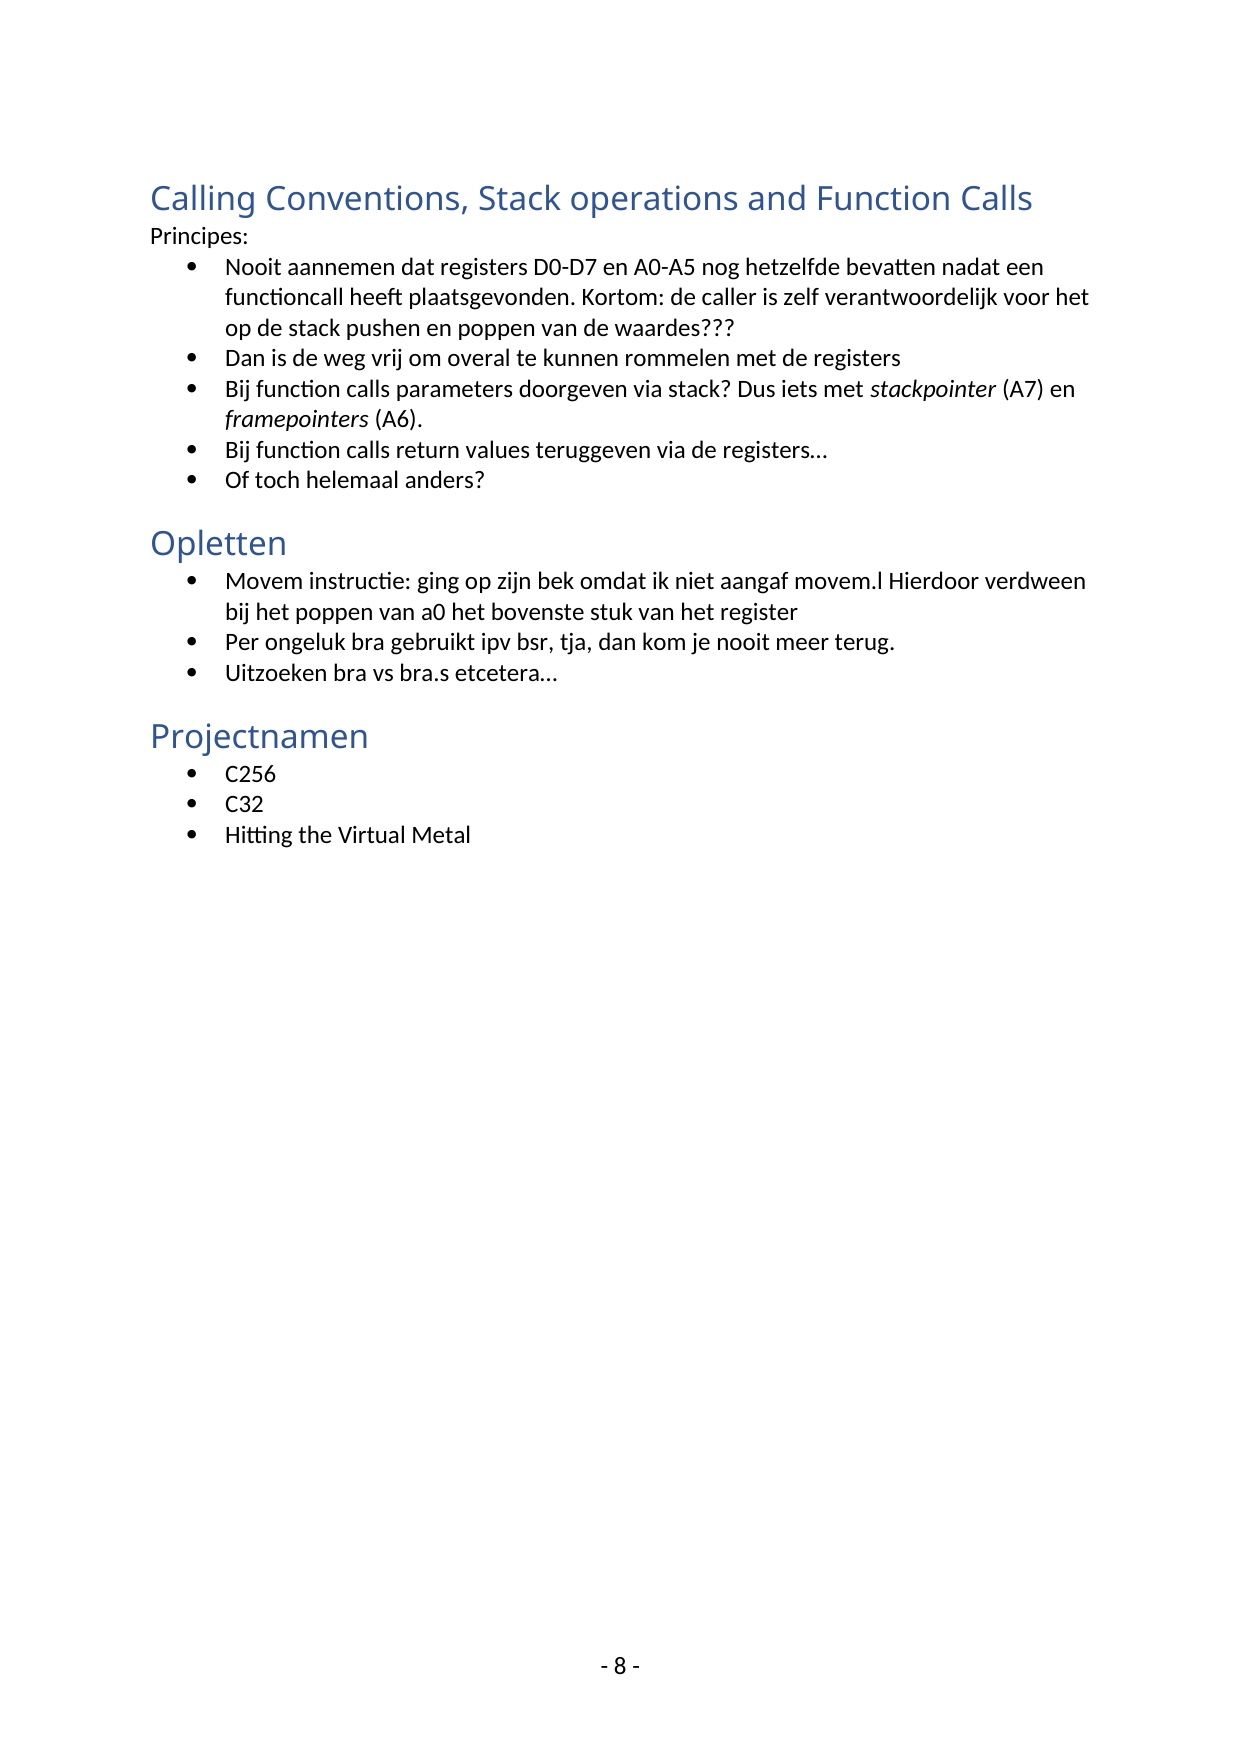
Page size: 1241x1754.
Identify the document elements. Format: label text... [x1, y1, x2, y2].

list Dan is de weg vrij om overal te kunnen rommelen met de registers [187, 342, 1090, 373]
subtitle Projectnamen [150, 713, 1090, 758]
list Uitzoeken bra vs bra.s etcetera… [187, 657, 1090, 688]
list Bij function calls return values teruggeven via de registers… [187, 434, 1090, 464]
subtitle Calling Conventions, Stack operations and Function Calls [150, 175, 1090, 220]
list Of toch helemaal anders? [187, 464, 1090, 495]
list C256 [187, 758, 1090, 788]
list Nooit aannemen dat registers D0-D7 en A0-A5 nog hetzelfde bevatten nadat een functioncall heeft plaatsgevonden. Kortom: de caller is zelf verantwoordelijk voor het op de stack pushen en poppen van de waardes??? [187, 251, 1090, 342]
list Movem instructie: ging op zijn bek omdat ik niet aangaf movem.l Hierdoor verdween bij het poppen van a0 het bovenste stuk van het register [187, 566, 1090, 627]
text Principes: [150, 220, 1090, 251]
list Bij function calls parameters doorgeven via stack? Dus iets met stackpointer (A7) en framepointers (A6). [187, 373, 1090, 434]
list Hitting the Virtual Metal [187, 819, 1090, 849]
list Per ongeluk bra gebruikt ipv bsr, tja, dan kom je nooit meer terug. [187, 627, 1090, 657]
list C32 [187, 788, 1090, 819]
subtitle Opletten [150, 520, 1090, 566]
